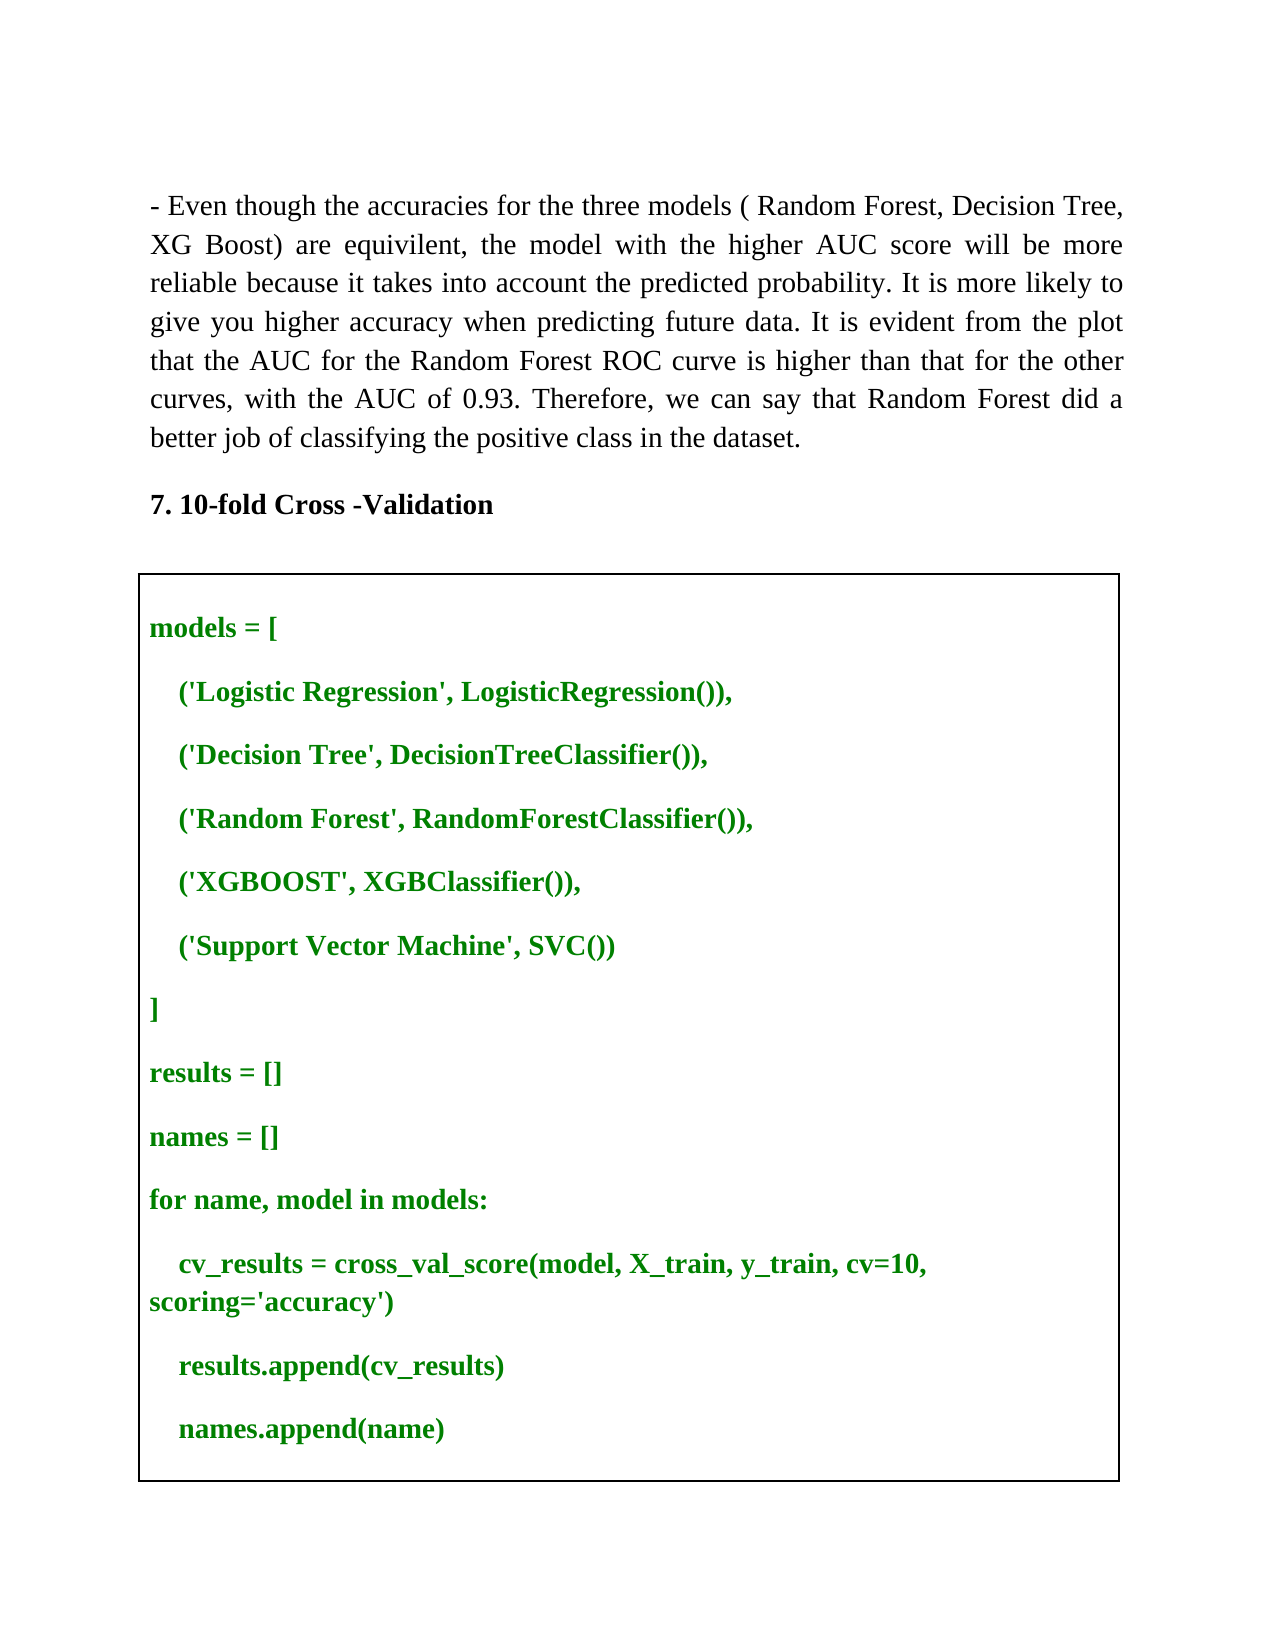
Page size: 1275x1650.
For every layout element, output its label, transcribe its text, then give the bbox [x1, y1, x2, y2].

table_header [140, 575, 1118, 1480]
subtitle 7. 10-fold Cross -Validation [150, 487, 1125, 521]
text - Even though the accuracies for the three models ( Random Forest, Decision Tree, XG Boost) are equivilent, the model with the higher AUC score will be more reliable because it takes into account the predicted probability. It is more likely to give you higher accuracy when predicting future data. It is evident from the plot that the AUC for the Random Forest ROC curve is higher than that for the other curves, with the AUC of 0.93. Therefore, we can say that Random Forest did a better job of classifying the positive class in the dataset. [150, 188, 1125, 453]
